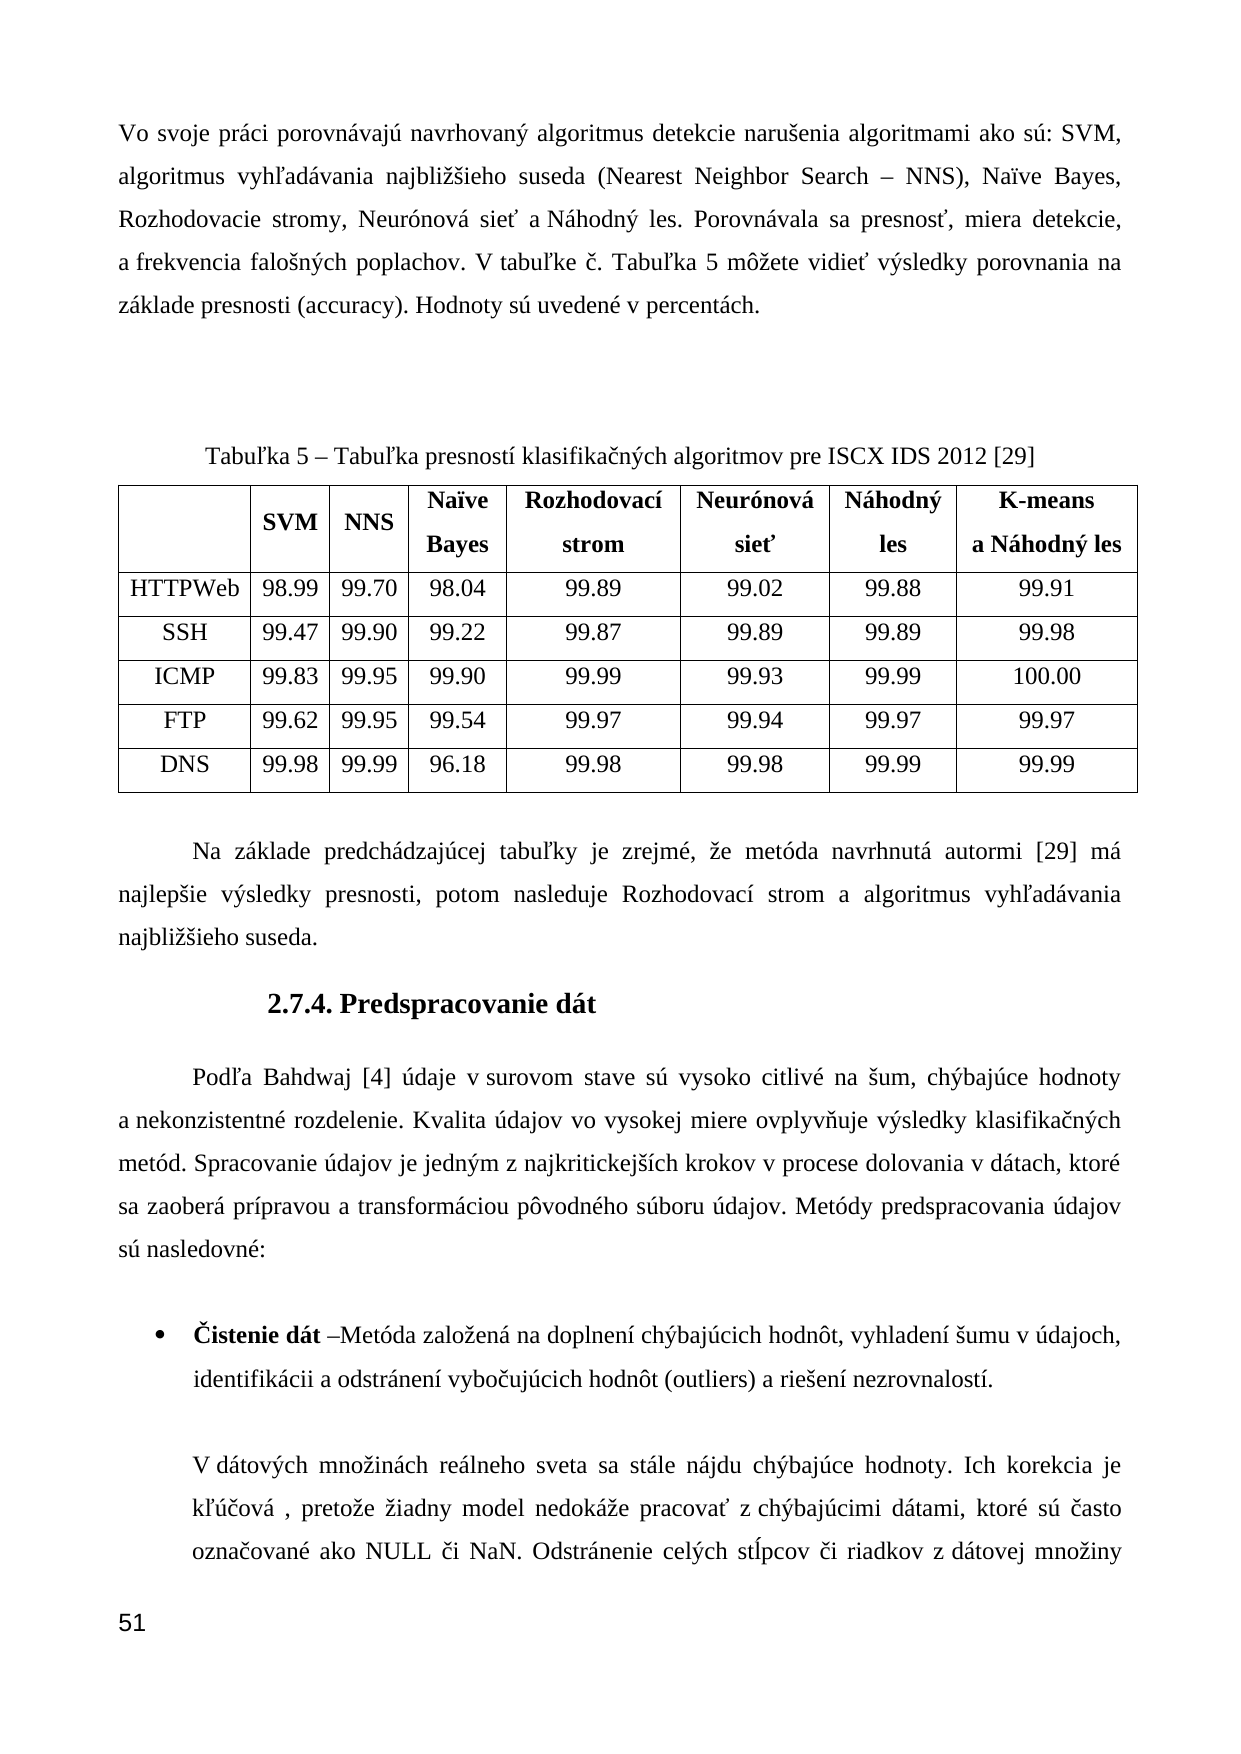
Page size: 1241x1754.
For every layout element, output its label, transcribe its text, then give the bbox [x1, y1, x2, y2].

table_header NNS [330, 486, 408, 572]
table_cell FTP [119, 705, 250, 748]
table_header [119, 486, 250, 572]
table_cell 99.87 [507, 617, 680, 660]
table_cell 99.97 [830, 705, 956, 748]
table_cell 99.99 [830, 749, 956, 792]
table_cell 99.99 [507, 661, 680, 704]
table_cell 99.97 [507, 705, 680, 748]
text Tabuľka 5 – Tabuľka presností klasifikačných algoritmov pre ISCX IDS 2012 [29] [118, 441, 1122, 470]
table_cell 99.83 [251, 661, 329, 704]
table_cell 99.89 [681, 617, 829, 660]
table_cell 99.94 [681, 705, 829, 748]
table_header SVM [251, 486, 329, 572]
table_cell ICMP [119, 661, 250, 704]
table_cell 99.62 [251, 705, 329, 748]
table_cell 99.98 [507, 749, 680, 792]
table_header Náhodný les [830, 486, 956, 572]
table_cell HTTPWeb [119, 573, 250, 616]
table_cell 98.99 [251, 573, 329, 616]
table_cell 99.90 [330, 617, 408, 660]
table_cell 99.54 [409, 705, 506, 748]
text Na základe predchádzajúcej tabuľky je zrejmé, že metóda navrhnutá autormi [29] má najlepšie výsledky presnosti, potom nasleduje Rozhodovací strom a algoritmus vyhľadávania najbližšieho suseda. [118, 836, 1122, 951]
table_header Neurónová sieť [681, 486, 829, 572]
table_cell 99.02 [681, 573, 829, 616]
table_header Rozhodovací strom [507, 486, 680, 572]
table_cell 99.22 [409, 617, 506, 660]
table_cell DNS [119, 749, 250, 792]
table_cell 99.99 [957, 749, 1137, 792]
table_cell 99.99 [330, 749, 408, 792]
table_cell 100.00 [957, 661, 1137, 704]
table_cell 99.98 [681, 749, 829, 792]
subtitle Predspracovanie dát [267, 986, 1122, 1020]
table_cell 99.89 [507, 573, 680, 616]
table_cell 99.88 [830, 573, 956, 616]
table_cell 99.95 [330, 705, 408, 748]
table_cell 99.47 [251, 617, 329, 660]
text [192, 1450, 1122, 1565]
table_header K-means a Náhodný les [957, 486, 1137, 572]
table_cell 99.93 [681, 661, 829, 704]
table_cell 99.98 [251, 749, 329, 792]
table_header Naïve Bayes [409, 486, 506, 572]
table_cell 99.89 [830, 617, 956, 660]
list Čistenie dát –Metóda založená na doplnení chýbajúcich hodnôt, vyhladení šumu v údajoch, identifikácii a odstránení vybočujúcich hodnôt (outliers) a riešení nezrovnalostí. [156, 1321, 1122, 1392]
table_cell 96.18 [409, 749, 506, 792]
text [118, 118, 1122, 319]
table_cell SSH [119, 617, 250, 660]
table_cell 99.95 [330, 661, 408, 704]
table_cell 99.97 [957, 705, 1137, 748]
table_cell 99.90 [409, 661, 506, 704]
table_cell 99.70 [330, 573, 408, 616]
text Podľa Bahdwaj [4] údaje v surovom stave sú vysoko citlivé na šum, chýbajúce hodnoty a nekonzistentné rozdelenie. Kvalita údajov vo vysokej miere ovplyvňuje výsledky klasifikačných metód. Spracovanie údajov je jedným z najkritickejších krokov v procese dolovania v dátach, ktoré sa zaoberá prípravou a transformáciou pôvodného súboru údajov. Metódy predspracovania údajov sú nasledovné: [118, 1062, 1122, 1263]
table_cell 99.91 [957, 573, 1137, 616]
table_cell 99.99 [830, 661, 956, 704]
table_cell 99.98 [957, 617, 1137, 660]
table_cell 98.04 [409, 573, 506, 616]
